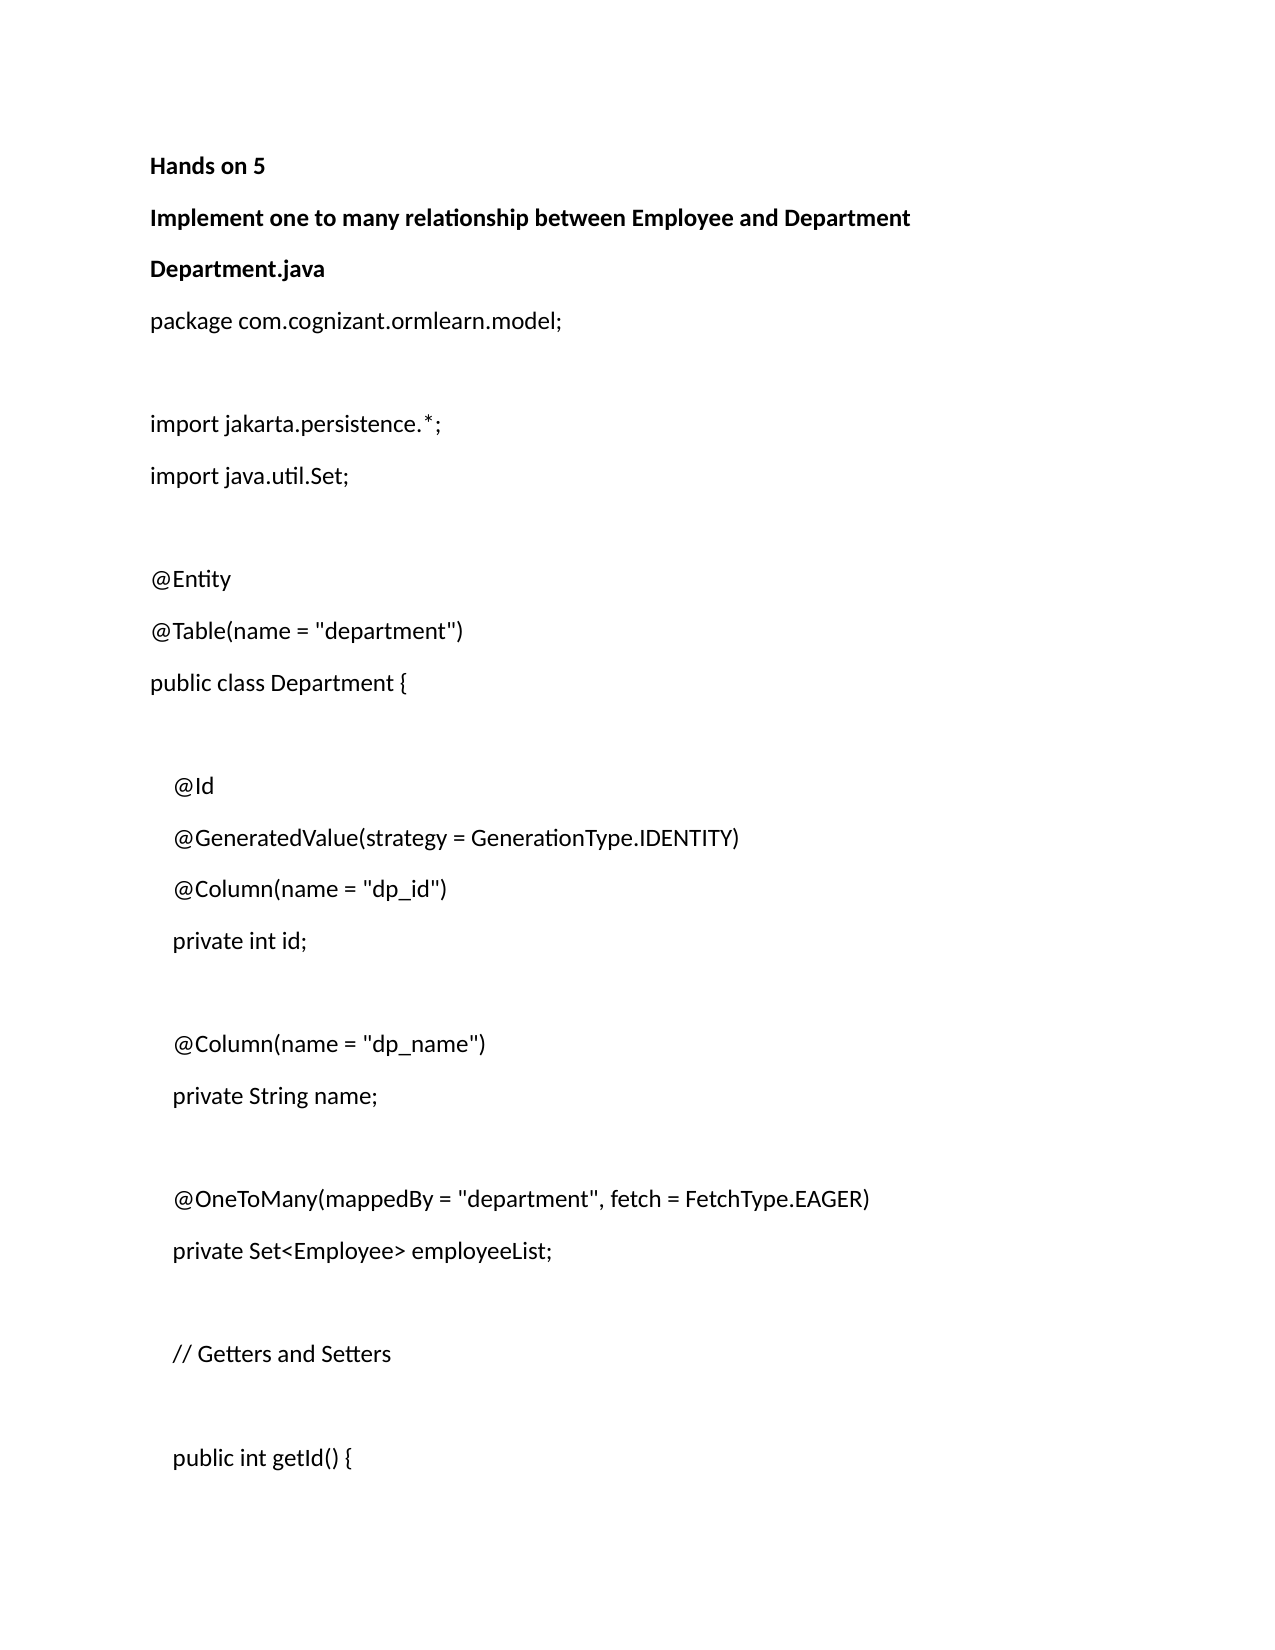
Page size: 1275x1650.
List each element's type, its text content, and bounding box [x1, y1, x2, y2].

text Implement one to many relationship between Employee and Department [150, 202, 1125, 232]
text @Table(name = "department") [150, 615, 1125, 646]
text @GeneratedValue(strategy = GenerationType.IDENTITY) [150, 822, 1125, 852]
text @OneToMany(mappedBy = "department", fetch = FetchType.EAGER) [150, 1183, 1125, 1214]
text private String name; [150, 1080, 1125, 1111]
text private Set<Employee> employeeList; [150, 1235, 1125, 1266]
text private int id; [150, 925, 1125, 956]
text public class Department { [150, 667, 1125, 697]
text import java.util.Set; [150, 460, 1125, 491]
text import jakarta.persistence.*; [150, 408, 1125, 439]
text Hands on 5 [150, 150, 1125, 181]
text @Column(name = "dp_id") [150, 873, 1125, 904]
text public int getId() { [150, 1442, 1125, 1472]
text package com.cognizant.ormlearn.model; [150, 305, 1125, 336]
text @Id [150, 770, 1125, 801]
text Department.java [150, 253, 1125, 284]
text @Entity [150, 563, 1125, 594]
text @Column(name = "dp_name") [150, 1028, 1125, 1059]
text // Getters and Setters [150, 1338, 1125, 1369]
